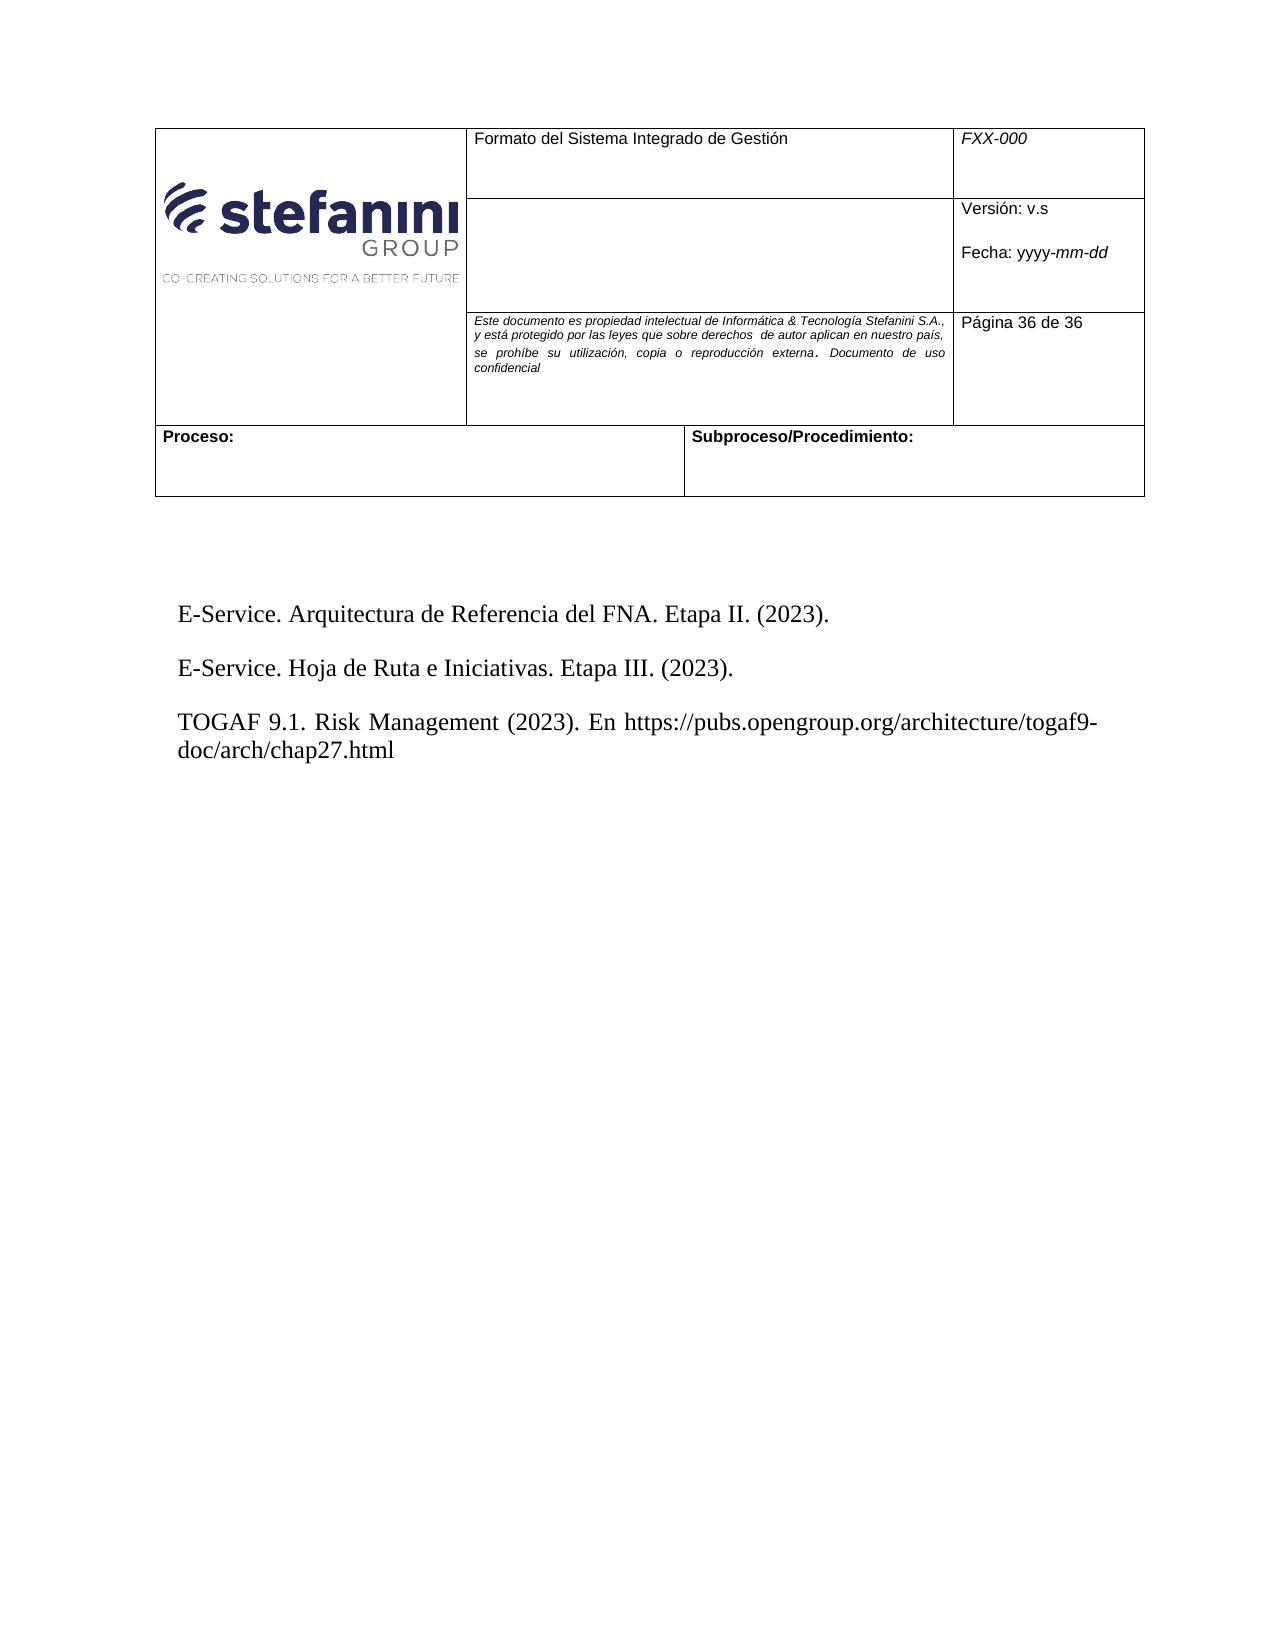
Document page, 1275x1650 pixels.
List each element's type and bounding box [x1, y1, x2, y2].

picture [162, 182, 460, 286]
